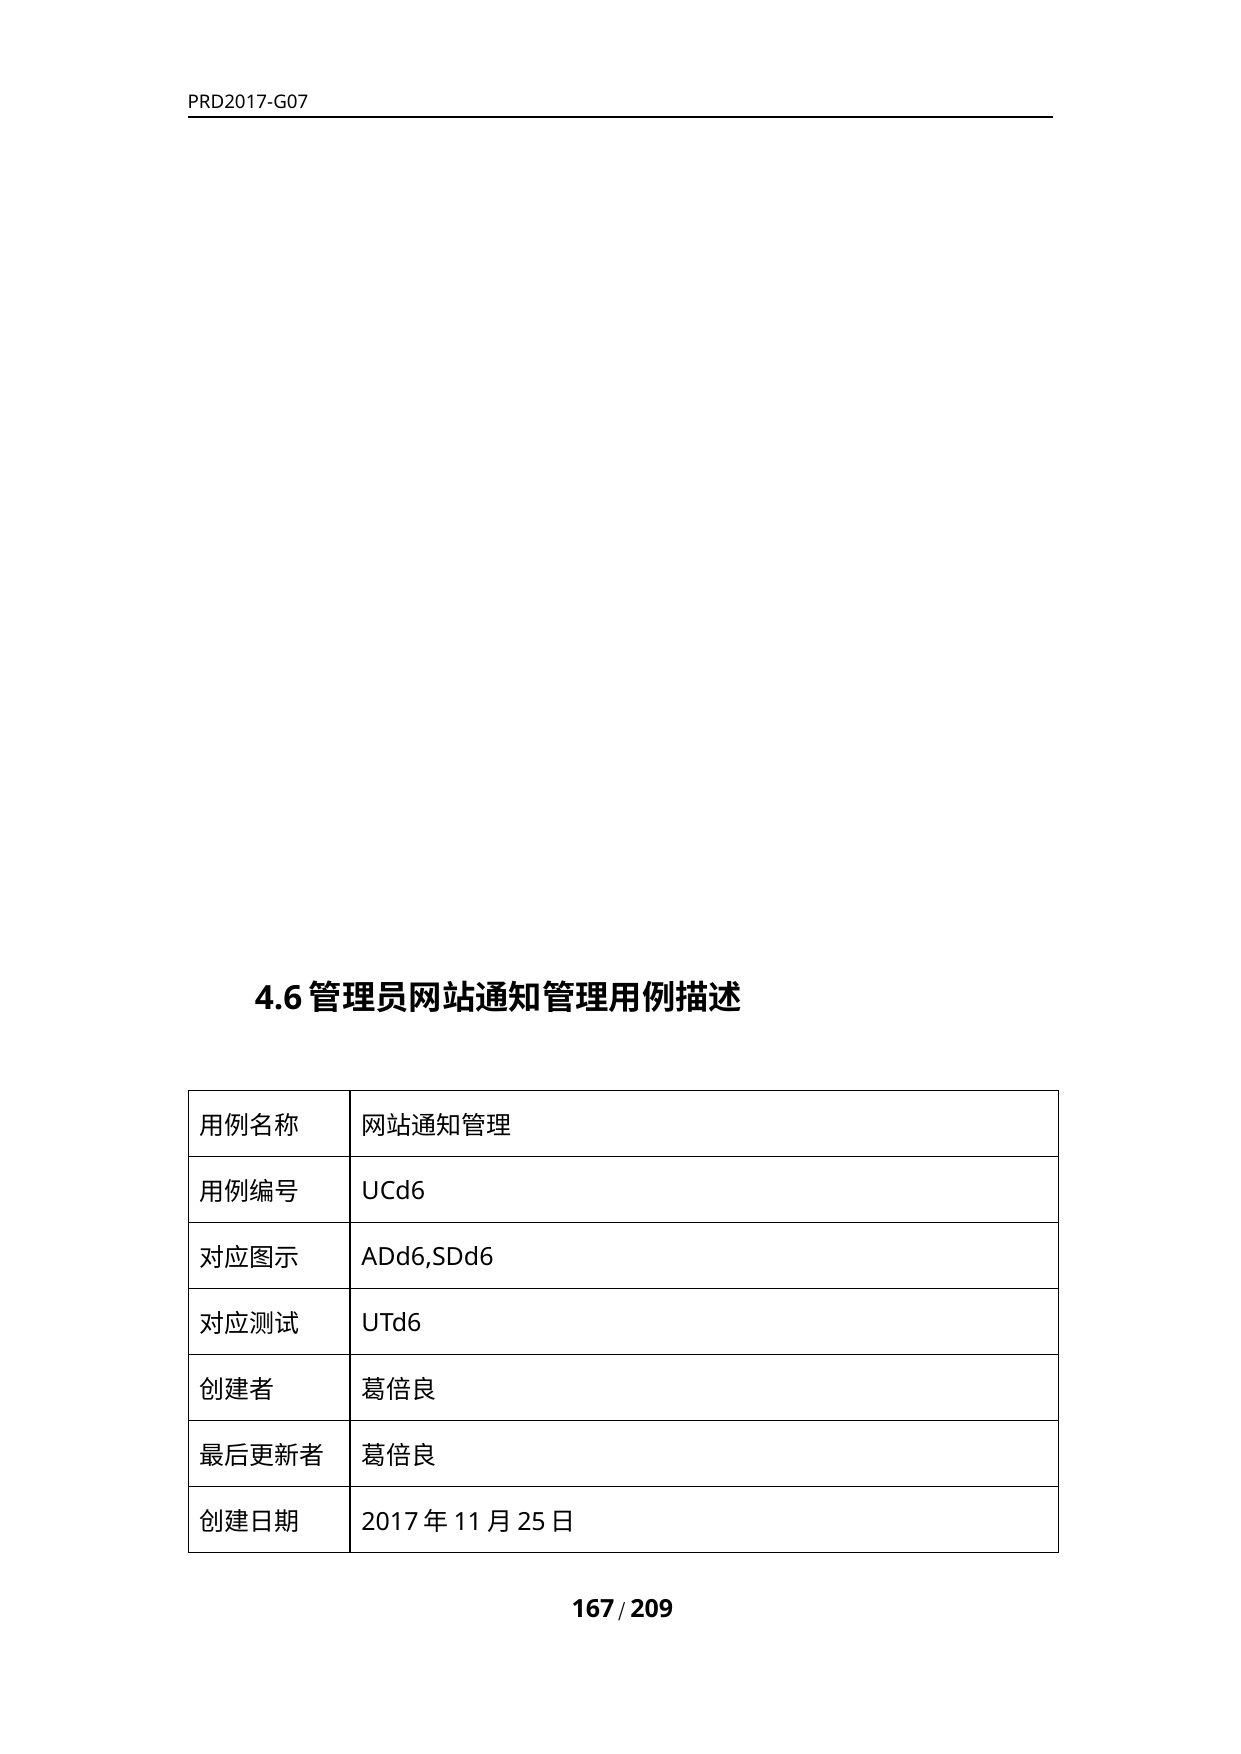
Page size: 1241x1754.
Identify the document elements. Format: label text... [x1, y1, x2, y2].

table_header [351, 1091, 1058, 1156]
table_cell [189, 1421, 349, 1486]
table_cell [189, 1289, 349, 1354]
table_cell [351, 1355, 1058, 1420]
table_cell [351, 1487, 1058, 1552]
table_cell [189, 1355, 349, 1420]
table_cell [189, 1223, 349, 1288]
subtitle 4.6管理员网站通知管理用例描述 [187, 963, 1053, 1028]
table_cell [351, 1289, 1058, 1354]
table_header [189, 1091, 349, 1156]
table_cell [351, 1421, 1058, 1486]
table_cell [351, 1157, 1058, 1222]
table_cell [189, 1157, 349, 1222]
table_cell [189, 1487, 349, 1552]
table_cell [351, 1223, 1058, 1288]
